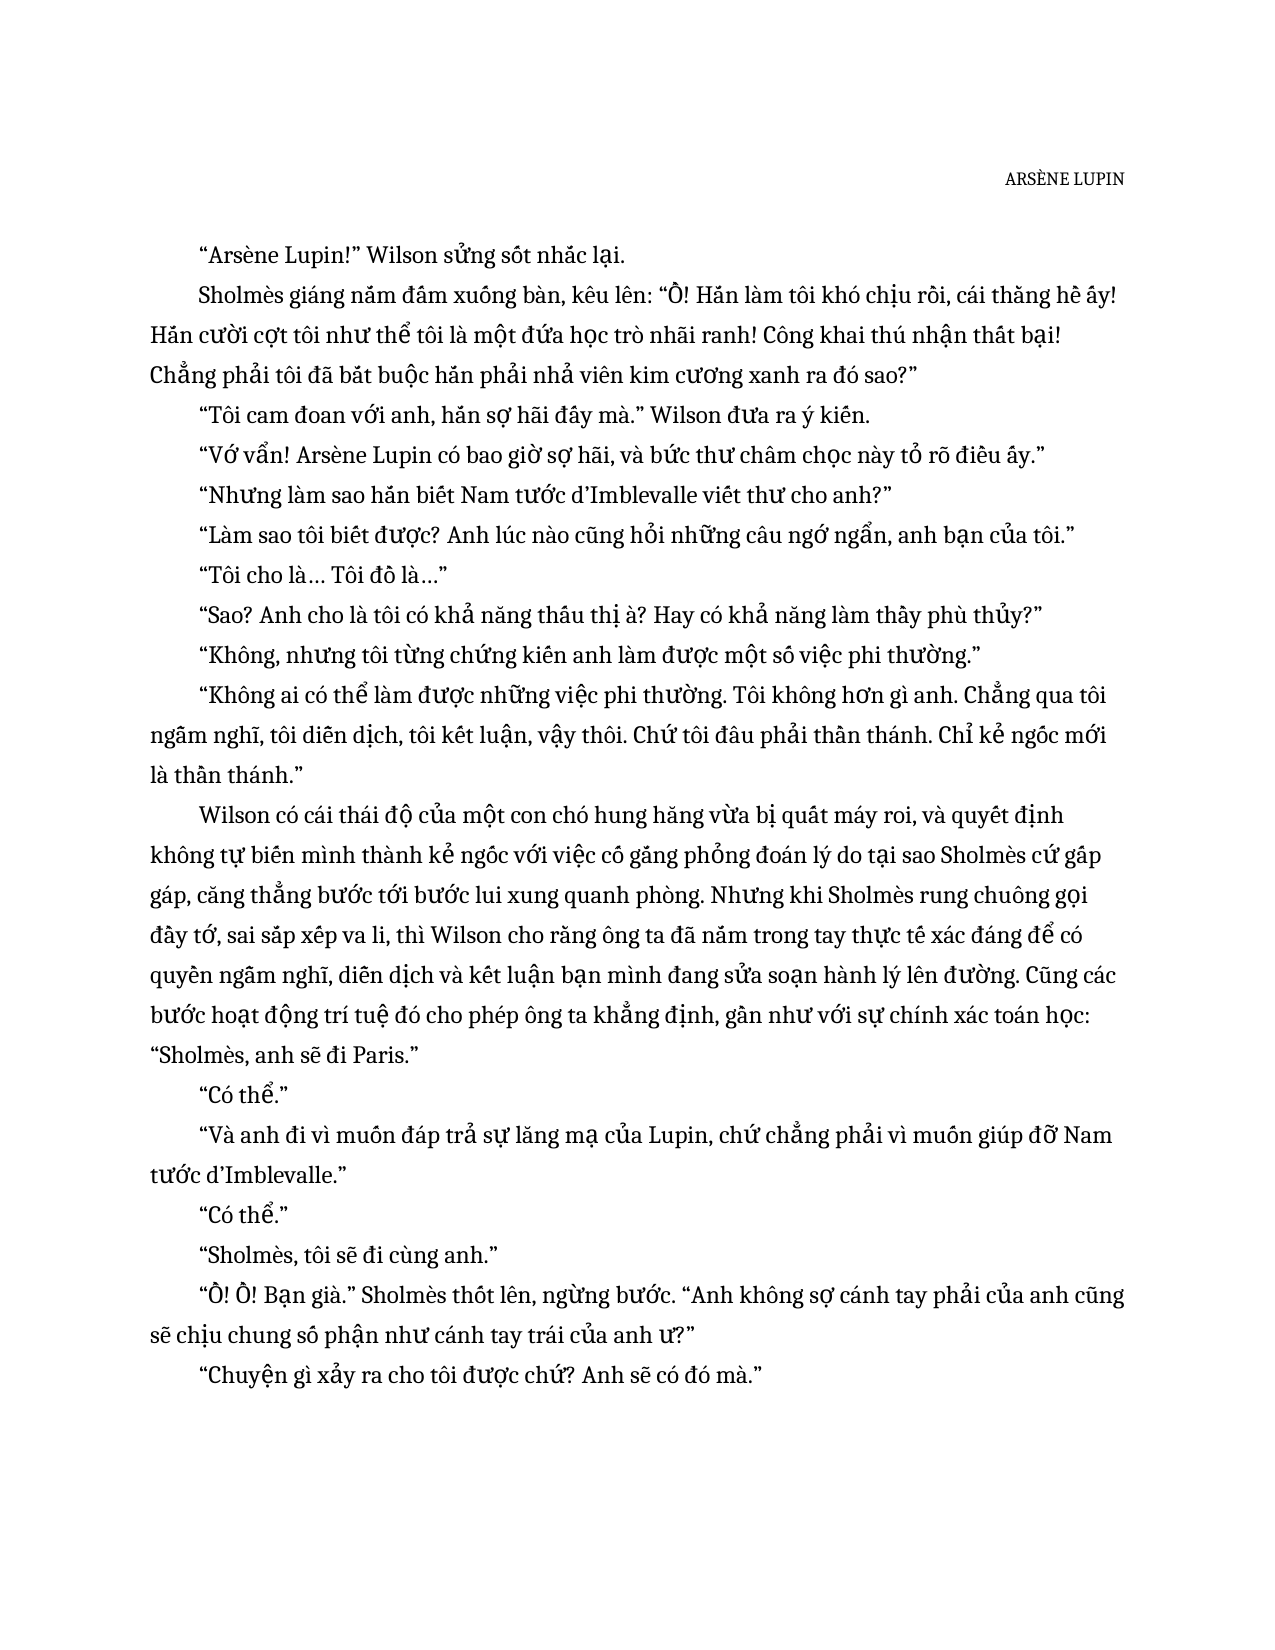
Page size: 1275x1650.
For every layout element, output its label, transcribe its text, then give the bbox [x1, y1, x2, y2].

text “Có thể.” [150, 1070, 1125, 1110]
text Sholmès giáng nắm đấm xuống bàn, kêu lên: “Ồ! Hắn làm tôi khó chịu rồi, cái thằng hề ấy! Hắn cười cợt tôi như thể tôi là một đứa học trò nhãi ranh! Công khai thú nhận thất bại! Chẳng phải tôi đã bắt buộc hắn phải nhả viên kim cương xanh ra đó sao?” [150, 270, 1125, 390]
text “Tôi cam đoan với anh, hắn sợ hãi đấy mà.” Wilson đưa ra ý kiến. [150, 390, 1125, 430]
text “Sholmès, tôi sẽ đi cùng anh.” [150, 1230, 1125, 1270]
text “Vớ vẩn! Arsène Lupin có bao giờ sợ hãi, và bức thư châm chọc này tỏ rõ điều ấy.” [150, 430, 1125, 470]
text “Không ai có thể làm được những việc phi thường. Tôi không hơn gì anh. Chẳng qua tôi ngẫm nghĩ, tôi diễn dịch, tôi kết luận, vậy thôi. Chứ tôi đâu phải thần thánh. Chỉ kẻ ngốc mới là thần thánh.” [150, 670, 1125, 790]
text “Và anh đi vì muốn đáp trả sự lăng mạ của Lupin, chứ chẳng phải vì muốn giúp đỡ Nam tước d’Imblevalle.” [150, 1110, 1125, 1190]
text “Chuyện gì xảy ra cho tôi được chứ? Anh sẽ có đó mà.” [150, 1350, 1125, 1390]
text “Arsène Lupin!” Wilson sửng sốt nhắc lại. [150, 230, 1125, 270]
text Wilson có cái thái độ của một con chó hung hăng vừa bị quất máy roi, và quyết định không tự biến mình thành kẻ ngốc với việc cố gắng phỏng đoán lý do tại sao Sholmès cứ gấp gáp, căng thẳng bước tới bước lui xung quanh phòng. Nhưng khi Sholmès rung chuông gọi đầy tớ, sai sắp xếp va li, thì Wilson cho rằng ông ta đã nắm trong tay thực tế xác đáng để có quyền ngẫm nghĩ, diễn dịch và kết luận bạn mình đang sửa soạn hành lý lên đường. Cũng các bước hoạt động trí tuệ đó cho phép ông ta khẳng định, gần như với sự chính xác toán học: “Sholmès, anh sẽ đi Paris.” [150, 790, 1125, 1070]
text “Làm sao tôi biết được? Anh lúc nào cũng hỏi những câu ngớ ngẩn, anh bạn của tôi.” [150, 510, 1125, 550]
text “Có thể.” [150, 1190, 1125, 1230]
text “Ồ! Ồ! Bạn già.” Sholmès thốt lên, ngừng bước. “Anh không sợ cánh tay phải của anh cũng sẽ chịu chung số phận như cánh tay trái của anh ư?” [150, 1270, 1125, 1350]
text “Tôi cho là… Tôi đồ là…” [150, 550, 1125, 590]
text ARSÈNE LUPIN [150, 150, 1125, 190]
text “Sao? Anh cho là tôi có khả năng thấu thị à? Hay có khả năng làm thầy phù thủy?” [150, 590, 1125, 630]
text “Nhưng làm sao hắn biết Nam tước d’Imblevalle viết thư cho anh?” [150, 470, 1125, 510]
text “Không, nhưng tôi từng chứng kiến anh làm được một số việc phi thường.” [150, 630, 1125, 670]
